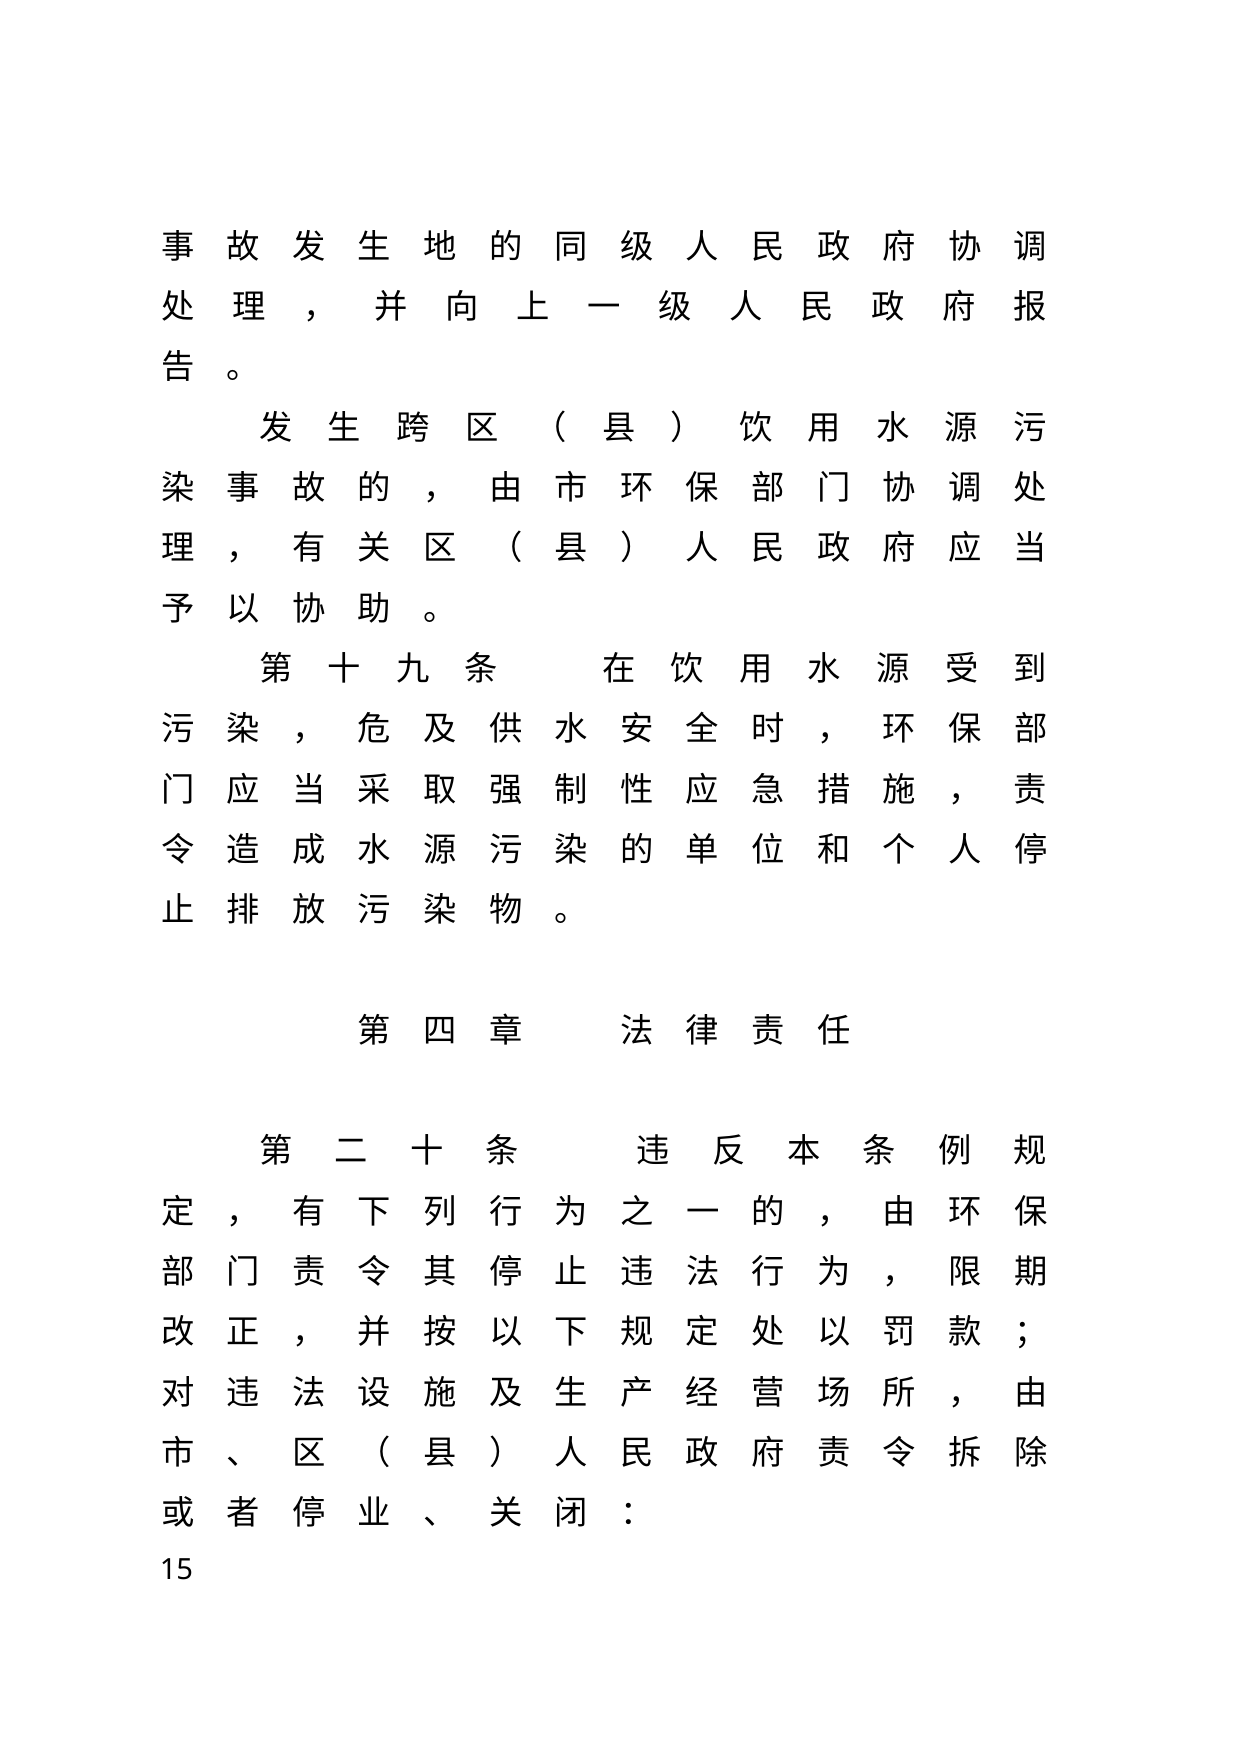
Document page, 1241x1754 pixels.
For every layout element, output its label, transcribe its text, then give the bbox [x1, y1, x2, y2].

text 第二十条 违反本条例规定，有下列行为之一的，由环保部门责令其停止违法行为，限期改正，并按以下规定处以罚款；对违法设施及生产经营场所，由市、区（县）人民政府责令拆除或者停业、关闭： [161, 1118, 1079, 1540]
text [161, 213, 1079, 394]
text 第四章 法律责任 [161, 998, 1079, 1058]
text 第十九条 在饮用水源受到污染，危及供水安全时，环保部门应当采取强制性应急措施，责令造成水源污染的单位和个人停止排放污染物。 [161, 636, 1079, 937]
text 发生跨区（县）饮用水源污染事故的，由市环保部门协调处理，有关区（县）人民政府应当予以协助。 [161, 394, 1079, 636]
